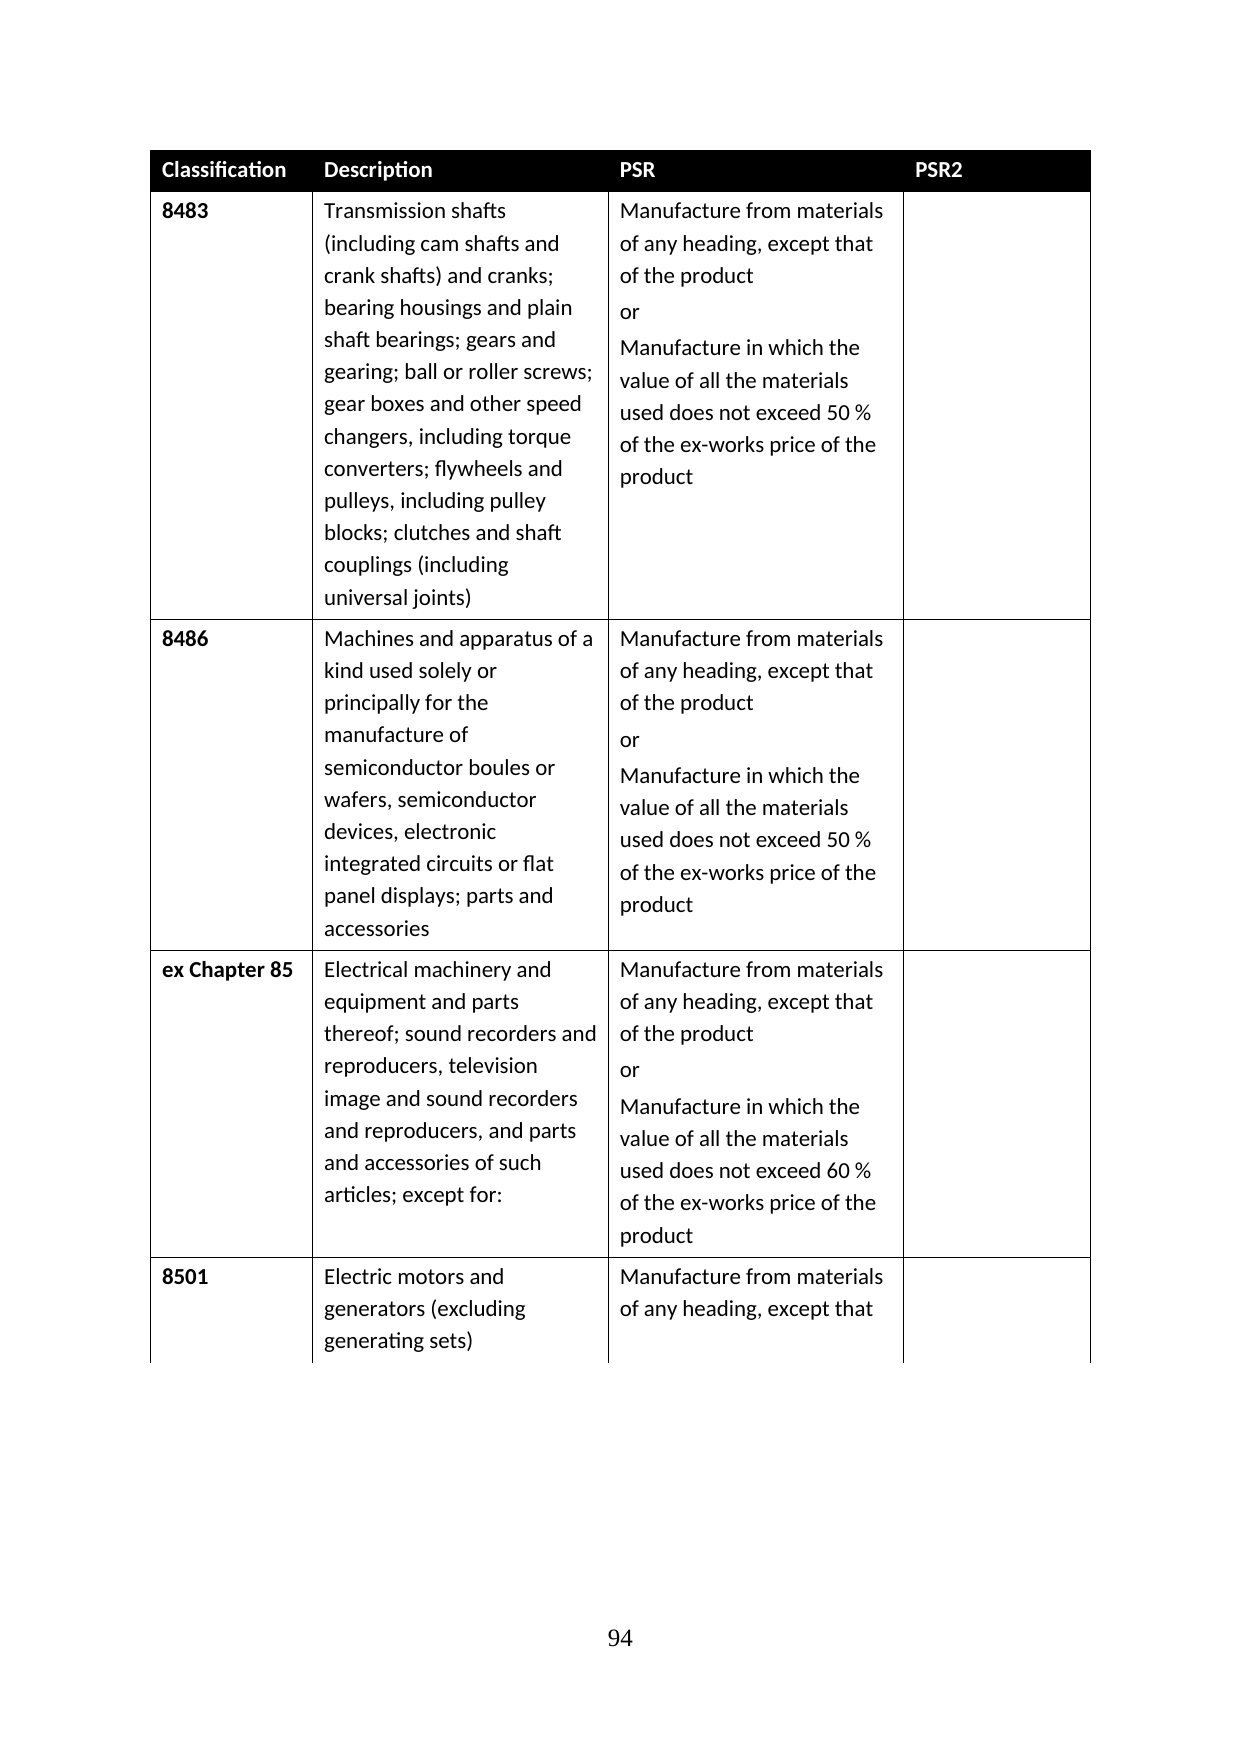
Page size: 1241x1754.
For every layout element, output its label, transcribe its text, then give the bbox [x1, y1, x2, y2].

table_cell 8483 [151, 192, 312, 619]
table_cell Manufacture from materials of any heading, except that of the product or Manufacture in which the value of all the materials used does not exceed 50 % of the ex-works price of the product [609, 192, 903, 619]
table_header Description [313, 151, 608, 191]
table_cell Manufacture from materials of any heading, except that of the product or Manufacture in which the value of all the materials used does not exceed 50 % of the ex-works price of the product [609, 620, 903, 950]
table_cell [904, 951, 1090, 1257]
table_cell Manufacture from materials of any heading, except that of the product or Manufacture in which the value of all the materials used does not exceed 60 % of the ex-works price of the product [609, 951, 903, 1257]
table_header PSR [609, 151, 903, 191]
table_cell Electric motors and generators (excluding generating sets) [313, 1258, 608, 1362]
table_cell Machines and apparatus of a kind used solely or principally for the manufacture of semiconductor boules or wafers, semiconductor devices, electronic integrated circuits or flat panel displays; parts and accessories [313, 620, 608, 950]
table_cell [904, 1258, 1090, 1362]
table_cell 8501 [151, 1258, 312, 1362]
table_cell 8486 [151, 620, 312, 950]
table_header PSR2 [904, 151, 1090, 191]
table_cell [904, 192, 1090, 619]
table_cell Electrical machinery and equipment and parts thereof; sound recorders and reproducers, television image and sound recorders and reproducers, and parts and accessories of such articles; except for: [313, 951, 608, 1257]
table_cell ex Chapter 85 [151, 951, 312, 1257]
table_cell [904, 620, 1090, 950]
table_cell Transmission shafts (including cam shafts and crank shafts) and cranks; bearing housings and plain shaft bearings; gears and gearing; ball or roller screws; gear boxes and other speed changers, including torque converters; flywheels and pulleys, including pulley blocks; clutches and shaft couplings (including universal joints) [313, 192, 608, 619]
table_header Classification [151, 151, 312, 191]
